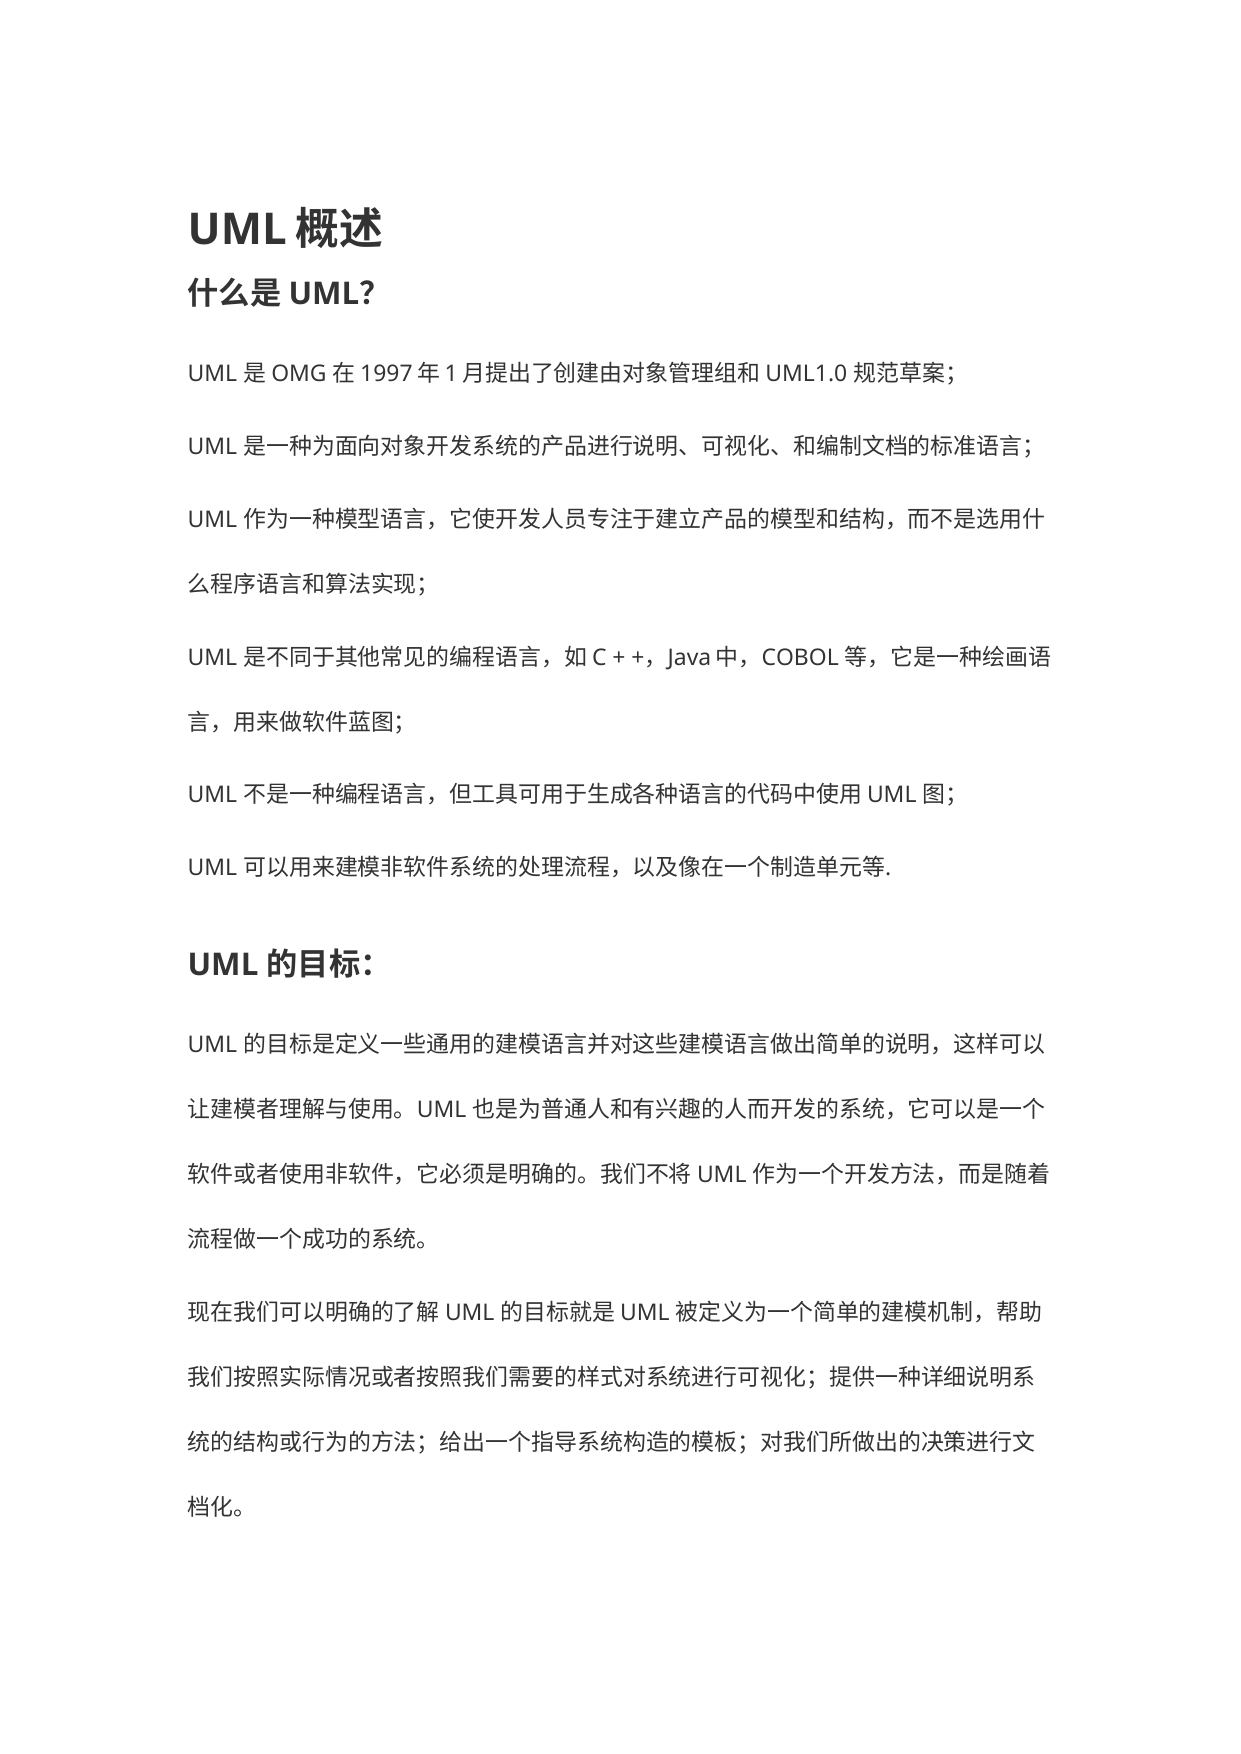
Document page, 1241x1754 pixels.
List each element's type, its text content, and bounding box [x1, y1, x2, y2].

text UML 不是一种编程语言，但工具可用于生成各种语言的代码中使用 UML 图； [187, 761, 1053, 826]
text UML 是 OMG 在1997年1月提出了创建由对象管理组和 UML1.0 规范草案； [187, 339, 1053, 404]
text UML 的目标是定义一些通用的建模语言并对这些建模语言做出简单的说明，这样可以让建模者理解与使用。UML 也是为普通人和有兴趣的人而开发的系统，它可以是一个软件或者使用非软件，它必须是明确的。我们不将 UML 作为一个开发方法，而是随着流程做一个成功的系统。 [187, 1010, 1053, 1270]
text UML 作为一种模型语言，它使开发人员专注于建立产品的模型和结构，而不是选用什么程序语言和算法实现； [187, 485, 1053, 615]
text UML 是不同于其他常见的编程语言，如 C + +，Java中，COBOL 等，它是一种绘画语言，用来做软件蓝图； [187, 623, 1053, 753]
text UML 可以用来建模非软件系统的处理流程，以及像在一个制造单元等. [187, 833, 1053, 898]
text UML 是一种为面向对象开发系统的产品进行说明、可视化、和编制文档的标准语言； [187, 412, 1053, 477]
text 现在我们可以明确的了解 UML 的目标就是 UML 被定义为一个简单的建模机制，帮助我们按照实际情况或者按照我们需要的样式对系统进行可视化；提供一种详细说明系统的结构或行为的方法；给出一个指导系统构造的模板；对我们所做出的决策进行文档化。 [187, 1278, 1053, 1538]
subtitle UML 的目标： [187, 930, 1053, 995]
subtitle UML概述 [187, 193, 1053, 258]
subtitle 什么是 UML？ [187, 258, 1053, 323]
